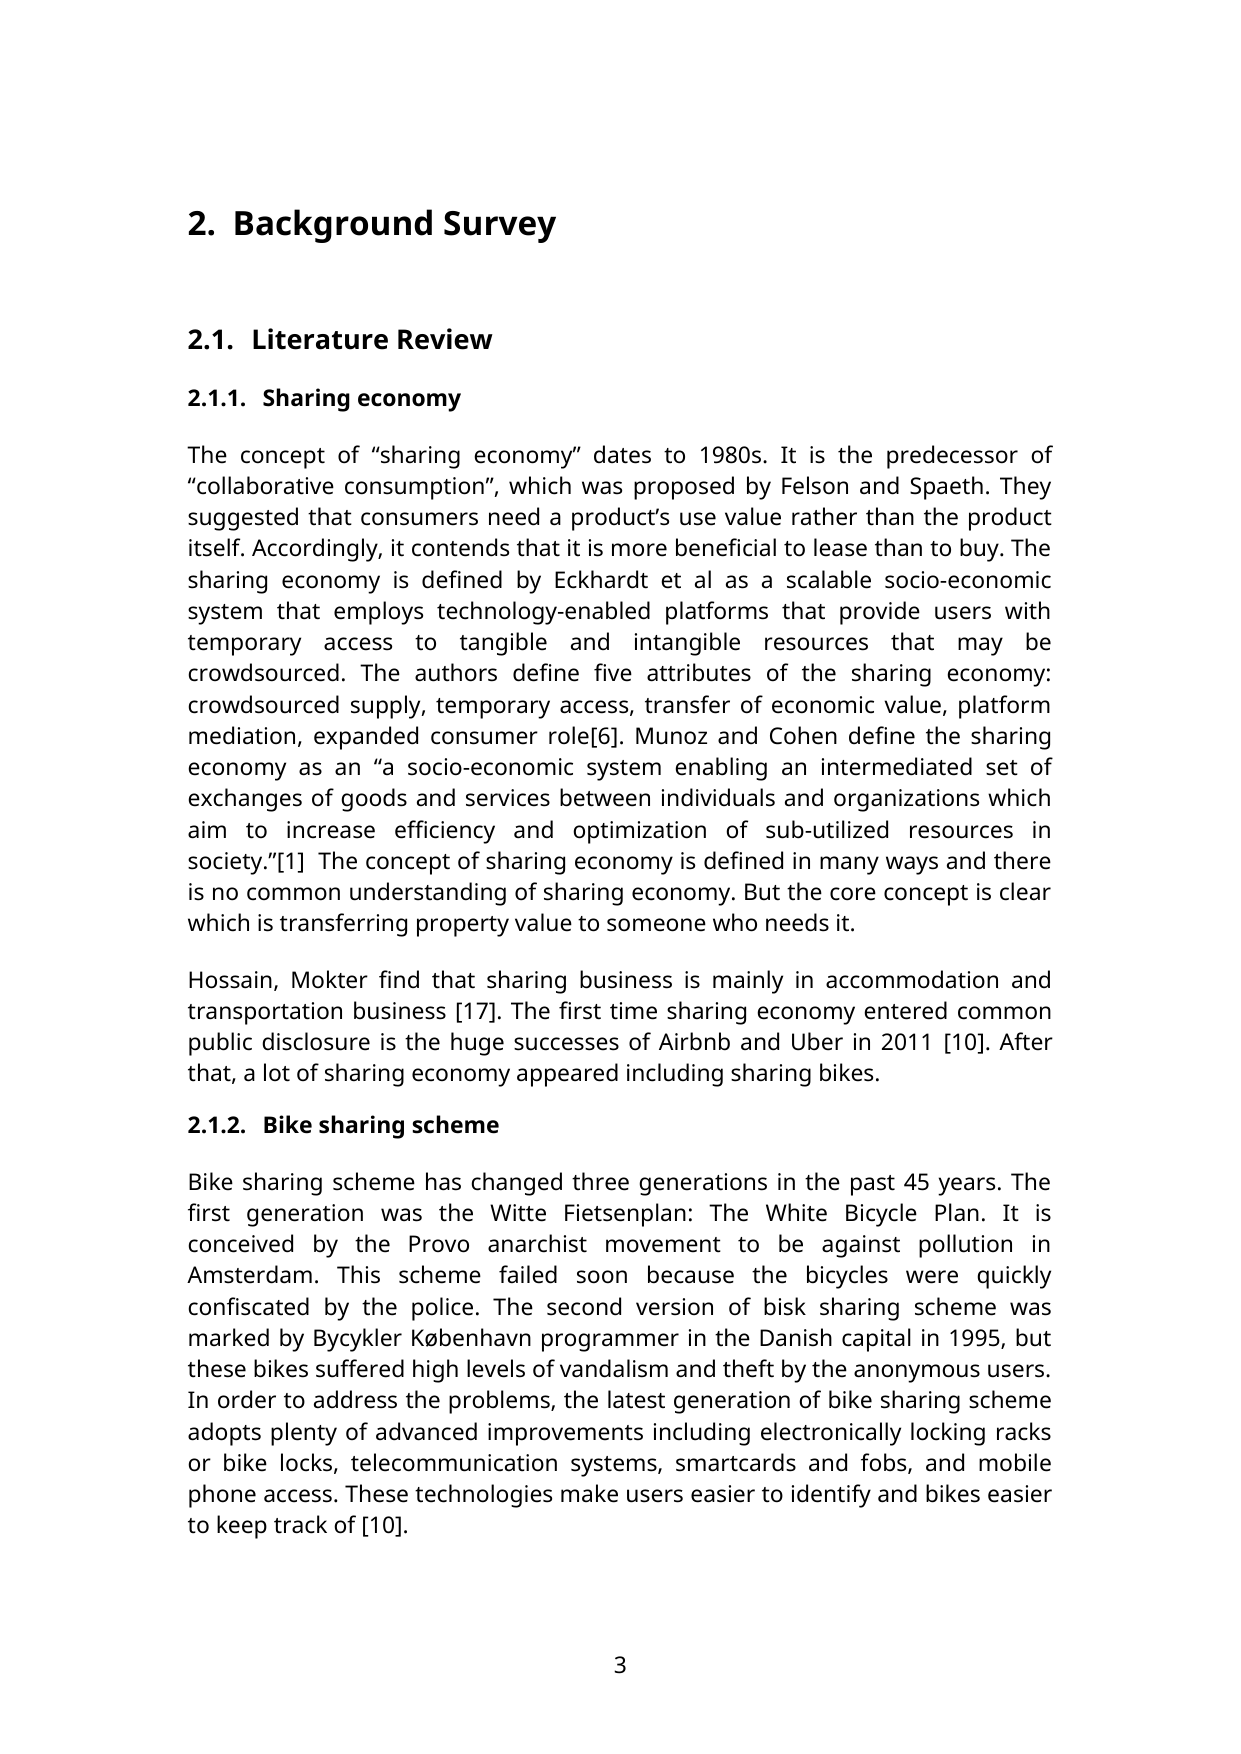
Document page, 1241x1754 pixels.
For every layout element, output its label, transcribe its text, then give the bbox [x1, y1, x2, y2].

subtitle Literature Review [187, 320, 1053, 357]
text The concept of “sharing economy” dates to 1980s. It is the predecessor of “collaborative consumption”, which was proposed by Felson and Spaeth. They suggested that consumers need a product’s use value rather than the product itself. Accordingly, it contends that it is more beneficial to lease than to buy. The sharing economy is defined by Eckhardt et al as a scalable socio-economic system that employs technology-enabled platforms that provide users with temporary access to tangible and intangible resources that may be crowdsourced. The authors define five attributes of the sharing economy: crowdsourced supply, temporary access, transfer of economic value, platform mediation, expanded consumer role[6]. Munoz and Cohen define the sharing economy as an “a socio-economic system enabling an intermediated set of exchanges of goods and services between individuals and organizations which aim to increase efficiency and optimization of sub-utilized resources in society.”[1] The concept of sharing economy is defined in many ways and there is no common understanding of sharing economy. But the core concept is clear which is transferring property value to someone who needs it. [187, 438, 1053, 938]
text Hossain, Mokter find that sharing business is mainly in accommodation and transportation business [17]. The first time sharing economy entered common public disclosure is the huge successes of Airbnb and Uber in 2011 [10]. After that, a lot of sharing economy appeared including sharing bikes. [187, 963, 1053, 1088]
subtitle Background Survey [187, 200, 1053, 245]
text Bike sharing scheme has changed three generations in the past 45 years. The first generation was the Witte Fietsenplan: The White Bicycle Plan. It is conceived by the Provo anarchist movement to be against pollution in Amsterdam. This scheme failed soon because the bicycles were quickly confiscated by the police. The second version of bisk sharing scheme was marked by Bycykler København programmer in the Danish capital in 1995, but these bikes suffered high levels of vandalism and theft by the anonymous users. In order to address the problems, the latest generation of bike sharing scheme adopts plenty of advanced improvements including electronically locking racks or bike locks, telecommunication systems, smartcards and fobs, and mobile phone access. These technologies make users easier to identify and bikes easier to keep track of [10]. [187, 1166, 1053, 1541]
subtitle Bike sharing scheme [187, 1109, 1053, 1141]
subtitle Sharing economy [187, 382, 1053, 413]
